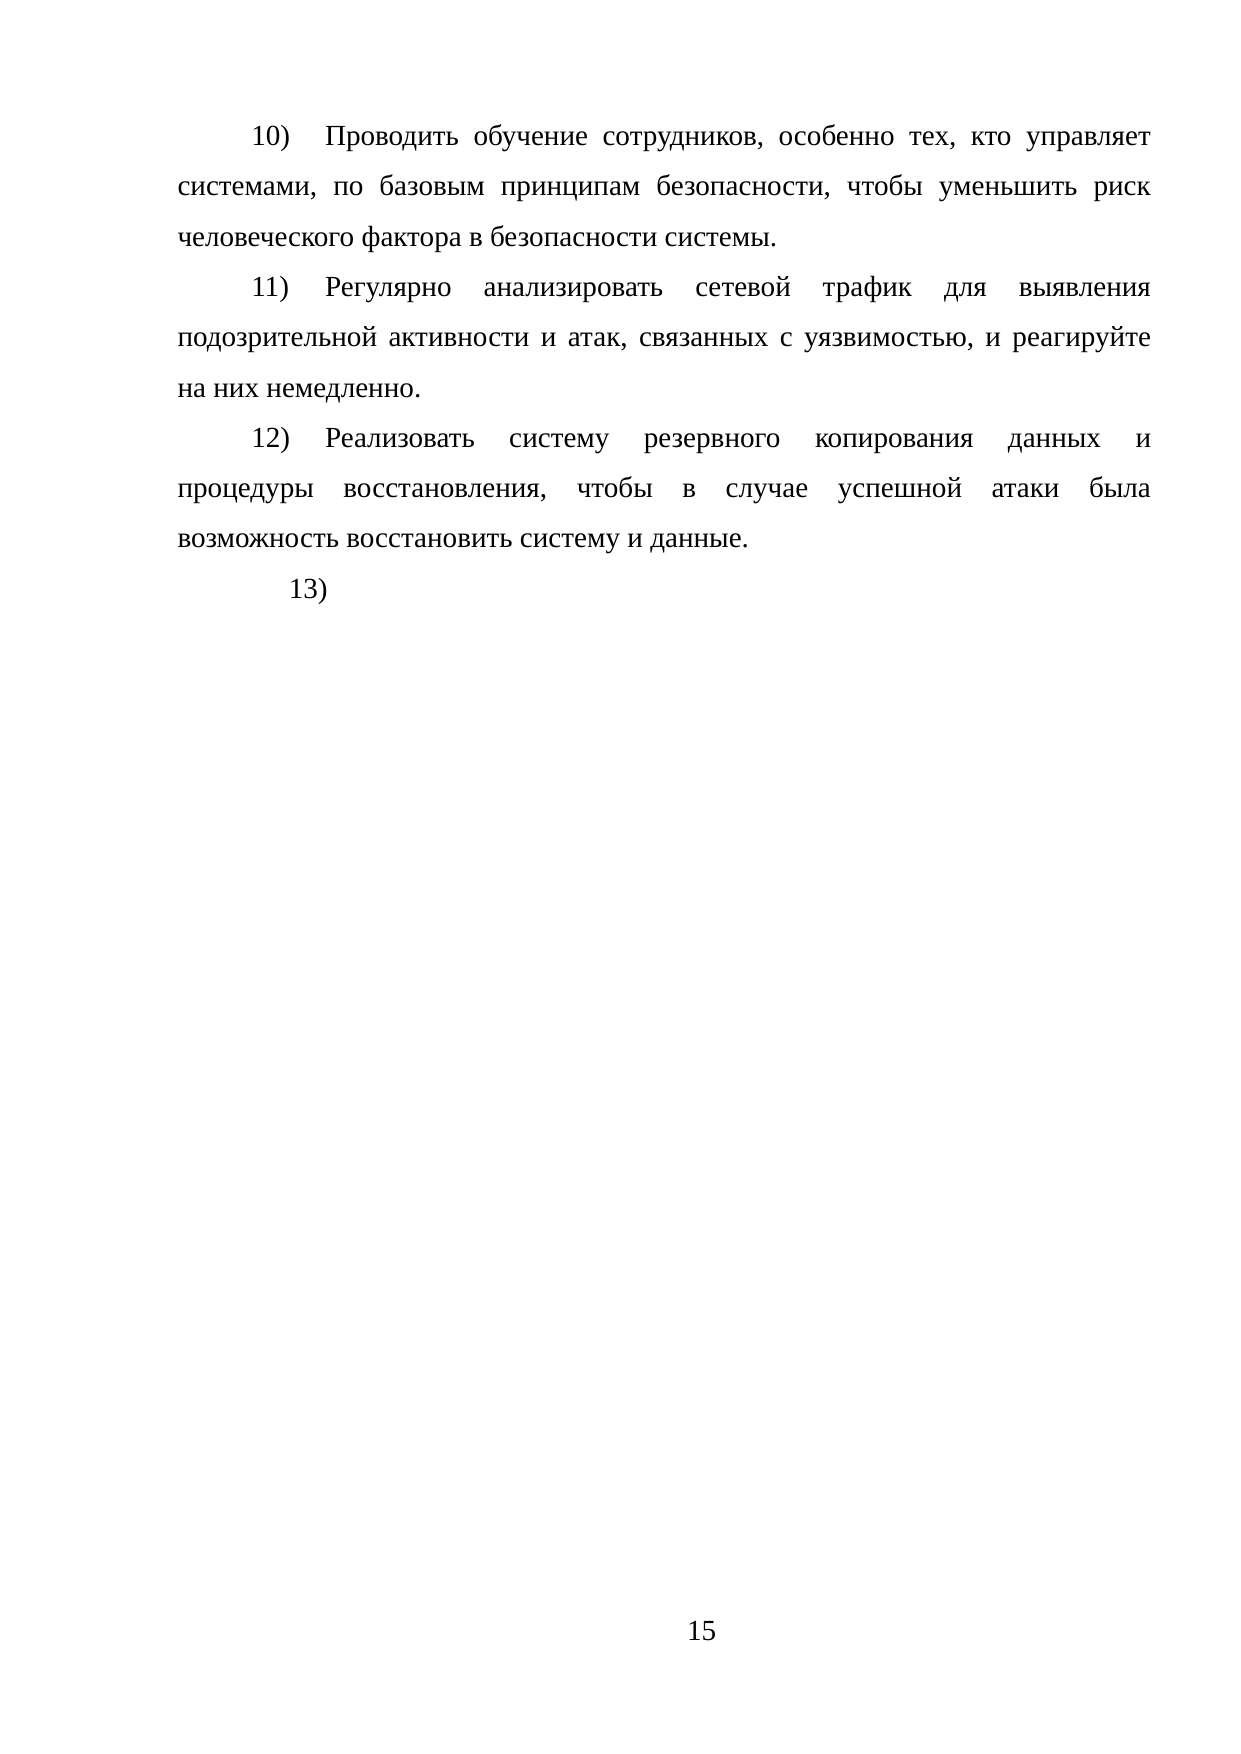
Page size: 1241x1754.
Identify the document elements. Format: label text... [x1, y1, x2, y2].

list Проводить обучение сотрудников, особенно тех, кто управляет системами, по базовым принципам безопасности, чтобы уменьшить риск человеческого фактора в безопасности системы. [177, 118, 1152, 252]
list Реализовать систему резервного копирования данных и процедуры восстановления, чтобы в случае успешной атаки была возможность восстановить систему и данные. [177, 420, 1152, 554]
list Регулярно анализировать сетевой трафик для выявления подозрительной активности и атак, связанных с уязвимостью, и реагируйте на них немедленно. [177, 269, 1152, 403]
